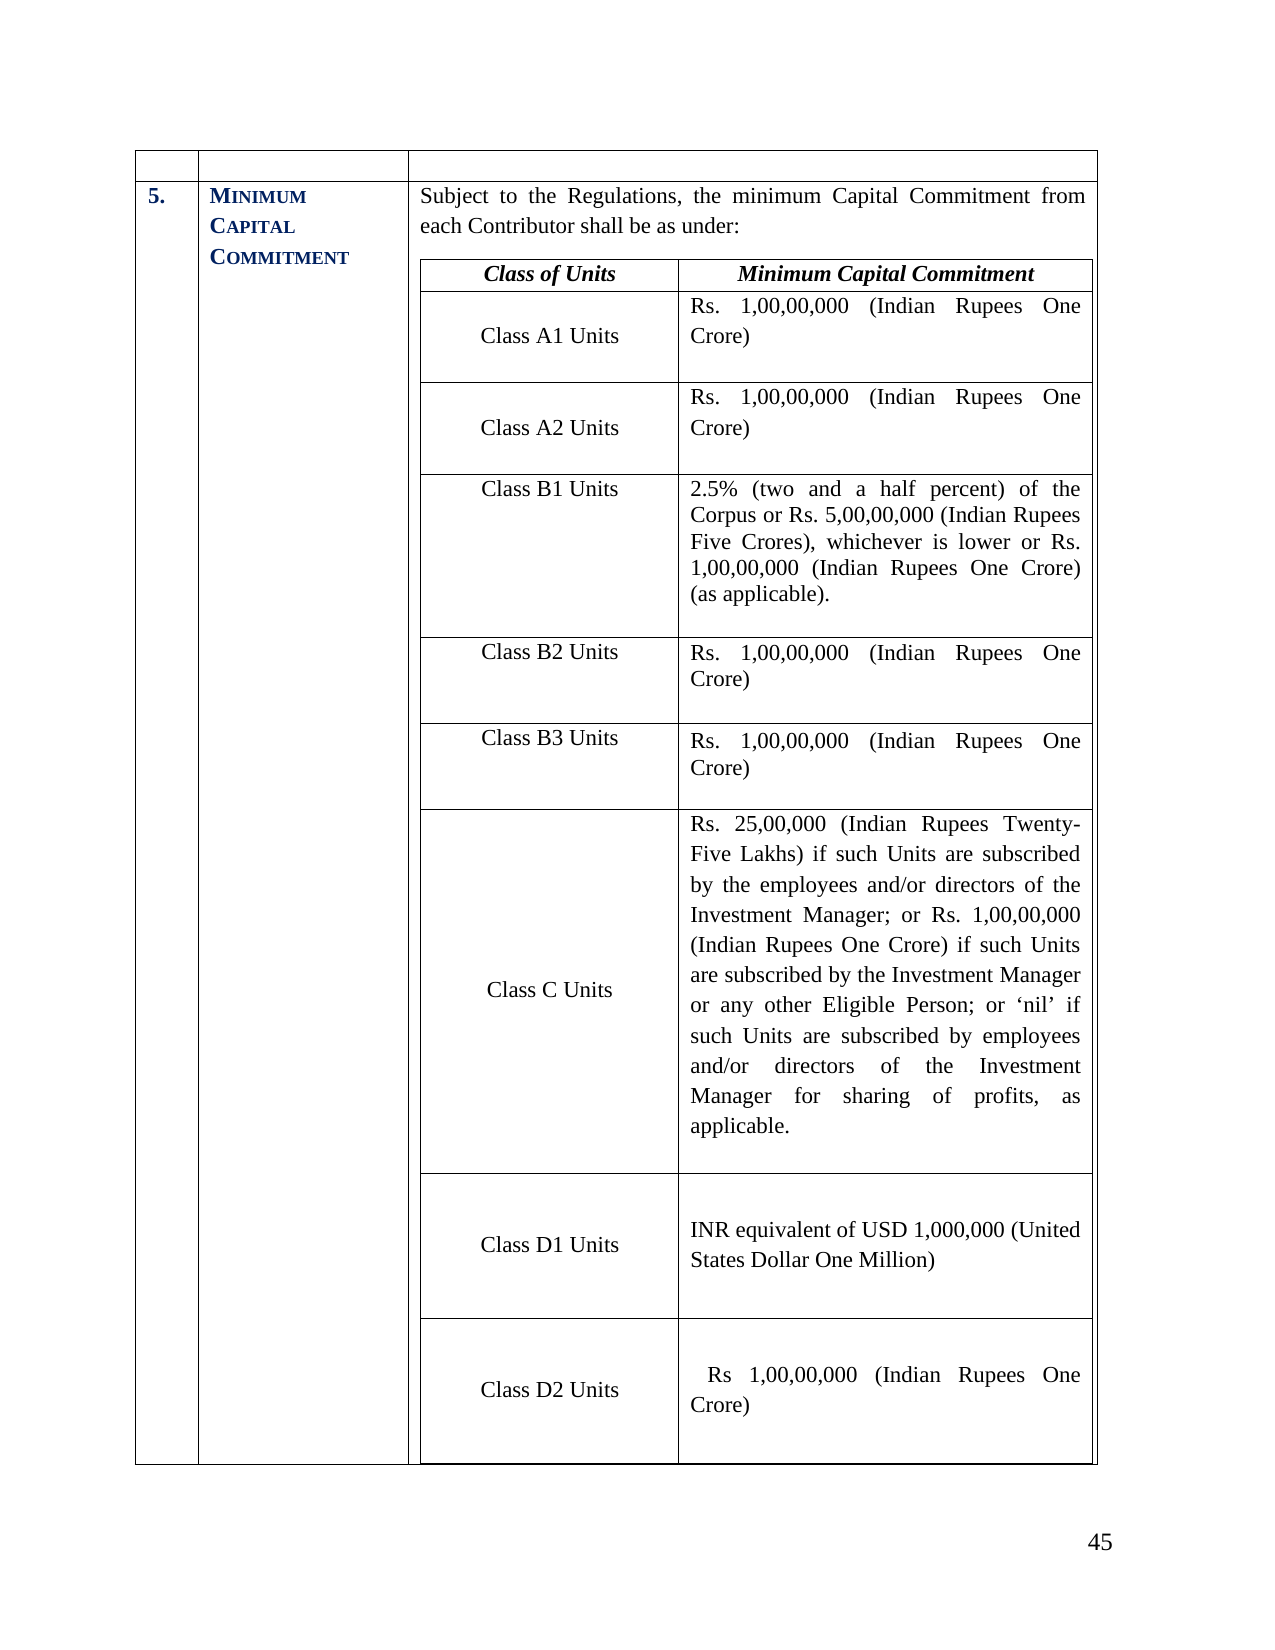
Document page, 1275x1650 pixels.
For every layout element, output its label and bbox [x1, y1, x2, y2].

table_cell [409, 151, 1097, 181]
table_cell [136, 151, 198, 181]
table_cell [199, 151, 408, 181]
table_cell [409, 182, 1097, 1464]
table_cell [199, 182, 408, 1464]
table_cell [136, 182, 198, 1464]
